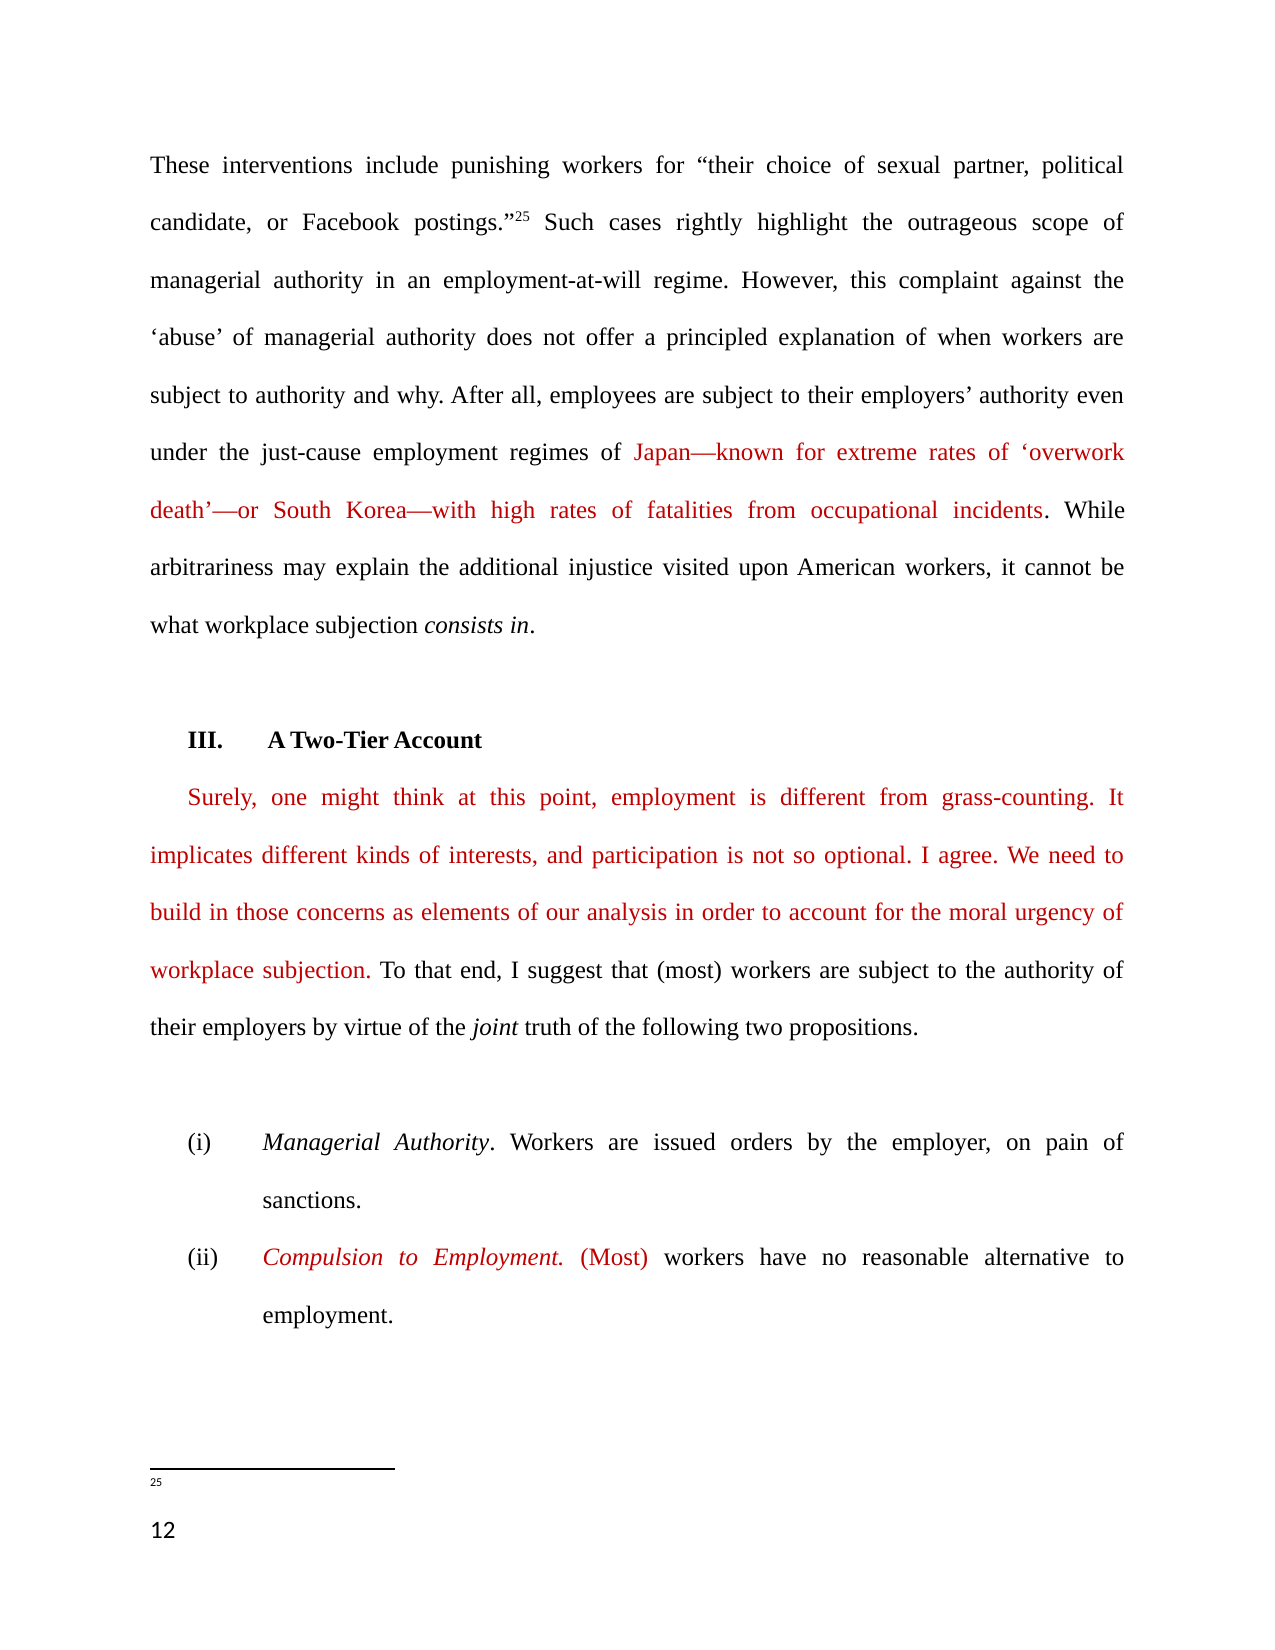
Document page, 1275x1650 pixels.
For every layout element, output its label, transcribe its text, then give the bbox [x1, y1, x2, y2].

text Surely, one might think at this point, employment is different from grass-counting. It implicates different kinds of interests, and participation is not so optional. I agree. We need to build in those concerns as elements of our analysis in order to account for the moral urgency of workplace subjection. To that end, I suggest that (most) workers are subject to the authority of their employers by virtue of the joint truth of the following two propositions. [150, 782, 1125, 1041]
list A Two-Tier Account [187, 725, 1125, 754]
list Compulsion to Employment. (Most) workers have no reasonable alternative to employment. [187, 1242, 1125, 1329]
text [150, 150, 1125, 639]
list Managerial Authority. Workers are issued orders by the employer, on pain of sanctions. [187, 1127, 1125, 1214]
